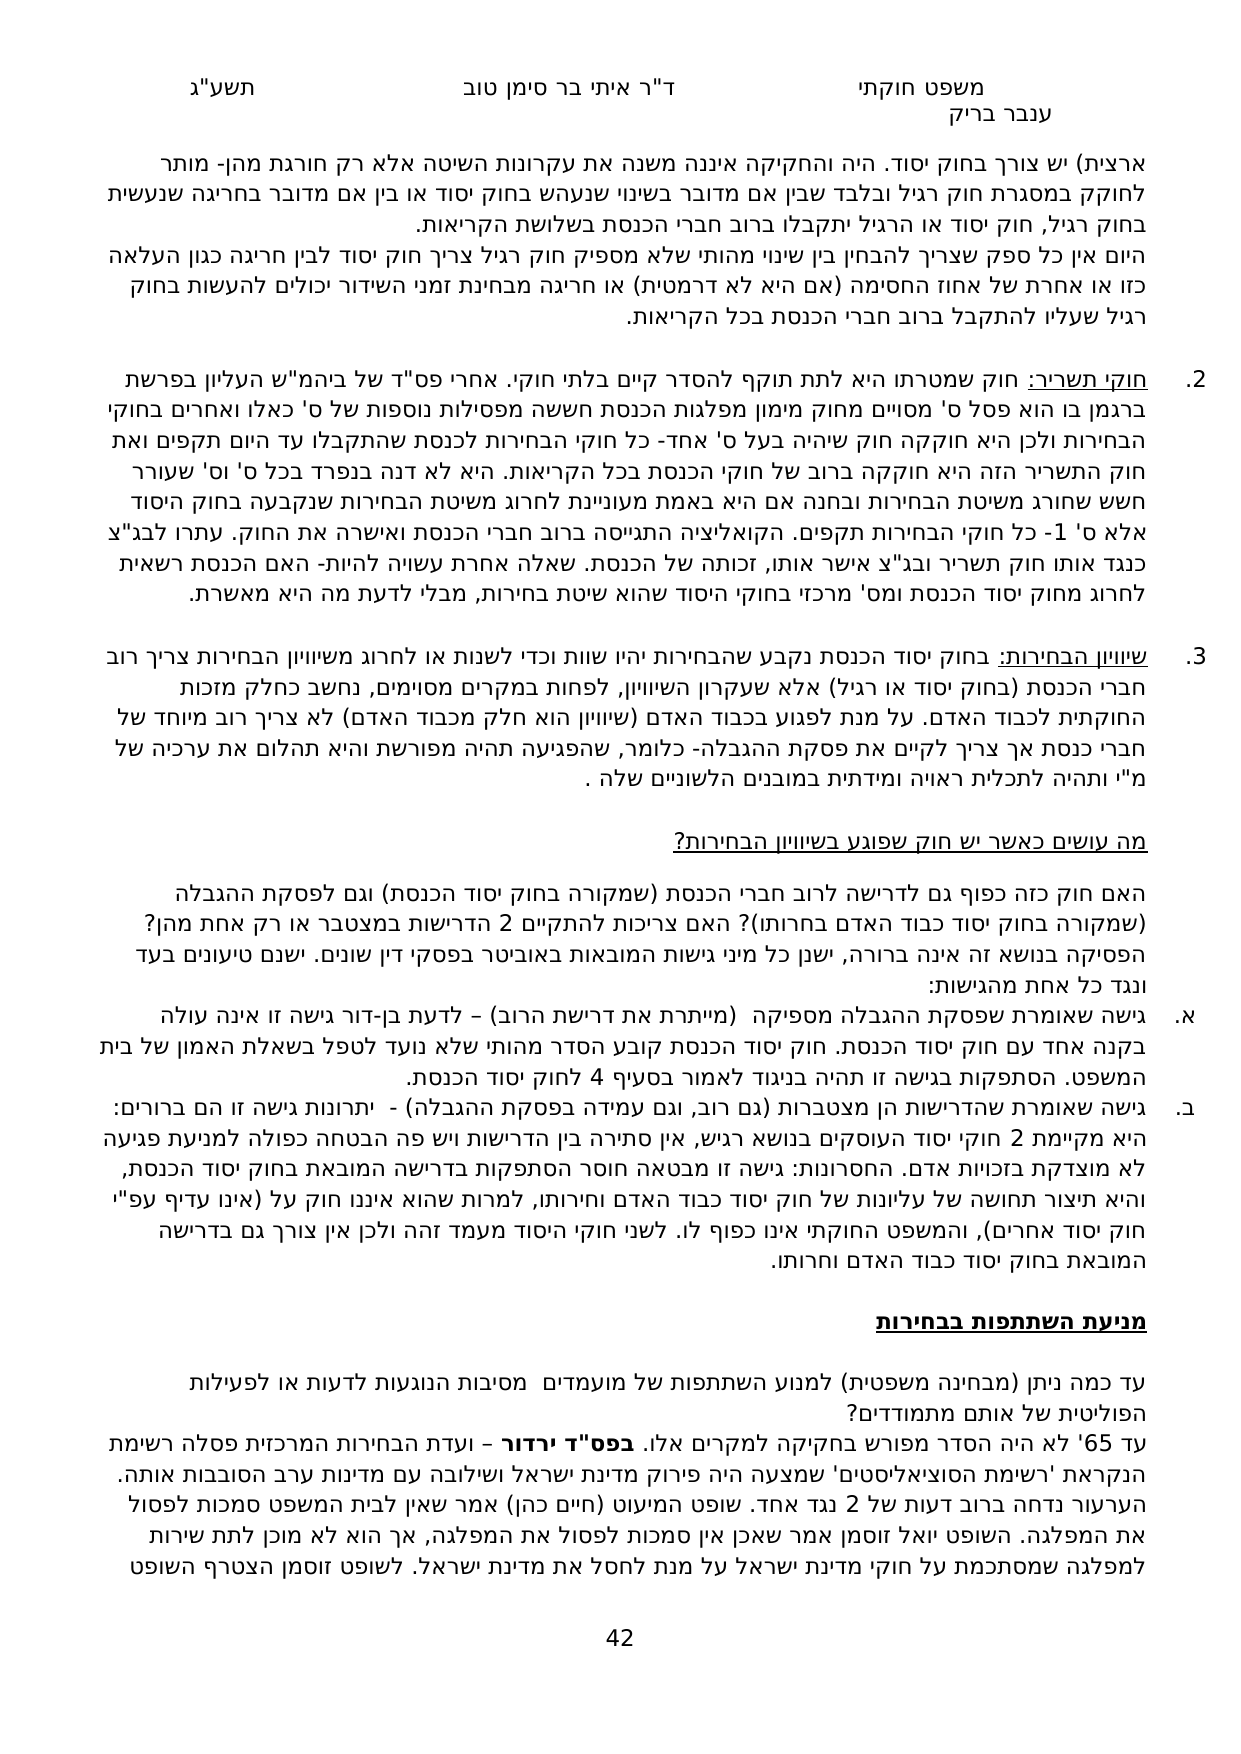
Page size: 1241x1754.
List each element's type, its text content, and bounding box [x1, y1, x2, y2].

list חוקי תשריר: חוק שמטרתו היא לתת תוקף להסדר קיים בלתי חוקי. אחרי פס"ד של ביהמ"ש העליון בפרשת ברגמן בו הוא פסל ס' מסויים מחוק מימון מפלגות הכנסת חששה מפסילות נוספות של ס' כאלו ואחרים בחוקי הבחירות ולכן היא חוקקה חוק שיהיה בעל ס' אחד- כל חוקי הבחירות לכנסת שהתקבלו עד היום תקפים ואת חוק התשריר הזה היא חוקקה ברוב של חוקי הכנסת בכל הקריאות. היא לא דנה בנפרד בכל ס' וס' שעורר חשש שחורג משיטת הבחירות ובחנה אם היא באמת מעוניינת לחרוג משיטת הבחירות שנקבעה בחוק היסוד אלא ס' 1- כל חוקי הבחירות תקפים. הקואליציה התגייסה ברוב חברי הכנסת ואישרה את החוק. עתרו לבג"צ כנגד אותו חוק תשריר ובג"צ אישר אותו, זכותה של הכנסת. שאלה אחרת עשויה להיות- האם הכנסת רשאית לחרוג מחוק יסוד הכנסת ומס' מרכזי בחוקי היסוד שהוא שיטת בחירות, מבלי לדעת מה היא מאשרת. [99, 366, 1185, 607]
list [99, 150, 1147, 238]
list גישה שאומרת שפסקת ההגבלה מספיקה (מייתרת את דרישת הרוב) – לדעת בן-דור גישה זו אינה עולה בקנה אחד עם חוק יסוד הכנסת. חוק יסוד הכנסת קובע הסדר מהותי שלא נועד לטפל בשאלת האמון של בית המשפט. הסתפקות בגישה זו תהיה בניגוד לאמור בסעיף 4 לחוק יסוד הכנסת. [99, 1002, 1185, 1090]
list מה עושים כאשר יש חוק שפוגע בשיוויון הבחירות? [99, 828, 1147, 855]
text מניעת השתתפות בבחירות [99, 1308, 1147, 1335]
text עד כמה ניתן (מבחינה משפטית) למנוע השתתפות של מועמדים מסיבות הנוגעות לדעות או לפעילות הפוליטית של אותם מתמודדים? [99, 1369, 1147, 1426]
list גישה שאומרת שהדרישות הן מצטברות (גם רוב, וגם עמידה בפסקת ההגבלה) - יתרונות גישה זו הם ברורים: היא מקיימת 2 חוקי יסוד העוסקים בנושא רגיש, אין סתירה בין הדרישות ויש פה הבטחה כפולה למניעת פגיעה לא מוצדקת בזכויות אדם. החסרונות: גישה זו מבטאה חוסר הסתפקות בדרישה המובאת בחוק יסוד הכנסת, והיא תיצור תחושה של עליונות של חוק יסוד כבוד האדם וחירותו, למרות שהוא איננו חוק על (אינו עדיף עפ"י חוק יסוד אחרים), והמשפט החוקתי אינו כפוף לו. לשני חוקי היסוד מעמד זהה ולכן אין צורך גם בדרישה המובאת בחוק יסוד כבוד האדם וחרותו. [99, 1094, 1185, 1274]
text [99, 1430, 1147, 1579]
list שיוויון הבחירות: בחוק יסוד הכנסת נקבע שהבחירות יהיו שוות וכדי לשנות או לחרוג משיוויון הבחירות צריך רוב חברי הכנסת (בחוק יסוד או רגיל) אלא שעקרון השיוויון, לפחות במקרים מסוימים, נחשב כחלק מזכות החוקתית לכבוד האדם. על מנת לפגוע בכבוד האדם (שיוויון הוא חלק מכבוד האדם) לא צריך רוב מיוחד של חברי כנסת אך צריך לקיים את פסקת ההגבלה- כלומר, שהפגיעה תהיה מפורשת והיא תהלום את ערכיה של מ"י ותהיה לתכלית ראויה ומידתית במובנים הלשוניים שלה . [99, 643, 1185, 792]
text האם חוק כזה כפוף גם לדרישה לרוב חברי הכנסת (שמקורה בחוק יסוד הכנסת) וגם לפסקת ההגבלה (שמקורה בחוק יסוד כבוד האדם בחרותו)? האם צריכות להתקיים 2 הדרישות במצטבר או רק אחת מהן? הפסיקה בנושא זה אינה ברורה, ישנן כל מיני גישות המובאות באוביטר בפסקי דין שונים. ישנם טיעונים בעד ונגד כל אחת מהגישות: [99, 880, 1147, 998]
list היום אין כל ספק שצריך להבחין בין שינוי מהותי שלא מספיק חוק רגיל צריך חוק יסוד לבין חריגה כגון העלאה כזו או אחרת של אחוז החסימה (אם היא לא דרמטית) או חריגה מבחינת זמני השידור יכולים להעשות בחוק רגיל שעליו להתקבל ברוב חברי הכנסת בכל הקריאות. [99, 242, 1147, 330]
